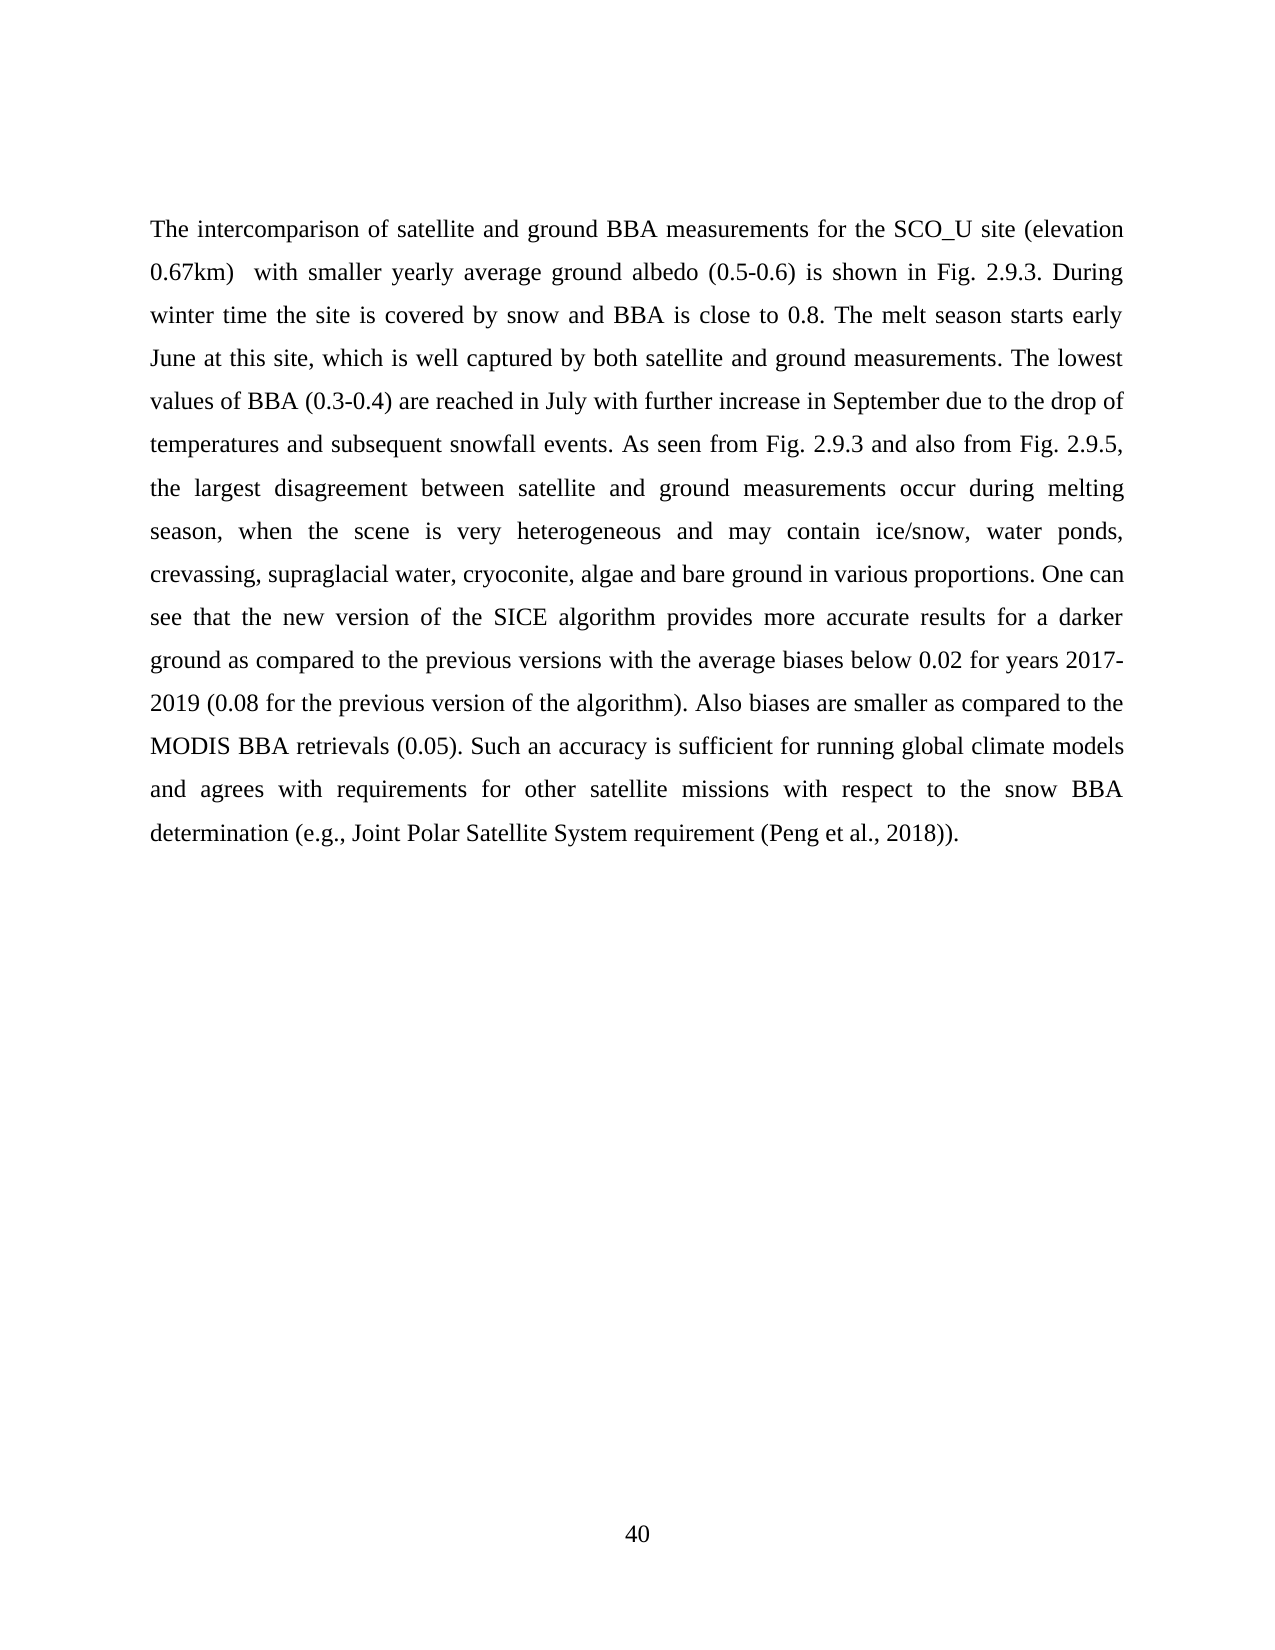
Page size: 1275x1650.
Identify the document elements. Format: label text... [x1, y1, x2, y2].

text The intercomparison of satellite and ground BBA measurements for the SCO_U site (elevation 0.67km) with smaller yearly average ground albedo (0.5-0.6) is shown in Fig. 2.9.3. During winter time the site is covered by snow and BBA is close to 0.8. The melt season starts early June at this site, which is well captured by both satellite and ground measurements. The lowest values of BBA (0.3-0.4) are reached in July with further increase in September due to the drop of temperatures and subsequent snowfall events. As seen from Fig. 2.9.3 and also from Fig. 2.9.5, the largest disagreement between satellite and ground measurements occur during melting season, when the scene is very heterogeneous and may contain ice/snow, water ponds, crevassing, supraglacial water, cryoconite, algae and bare ground in various proportions. One can see that the new version of the SICE algorithm provides more accurate results for a darker ground as compared to the previous versions with the average biases below 0.02 for years 2017-2019 (0.08 for the previous version of the algorithm). Also biases are smaller as compared to the MODIS BBA retrievals (0.05). Such an accuracy is sufficient for running global climate models and agrees with requirements for other satellite missions with respect to the snow BBA determination (e.g., Joint Polar Satellite System requirement (Peng et al., 2018)). [150, 214, 1125, 846]
